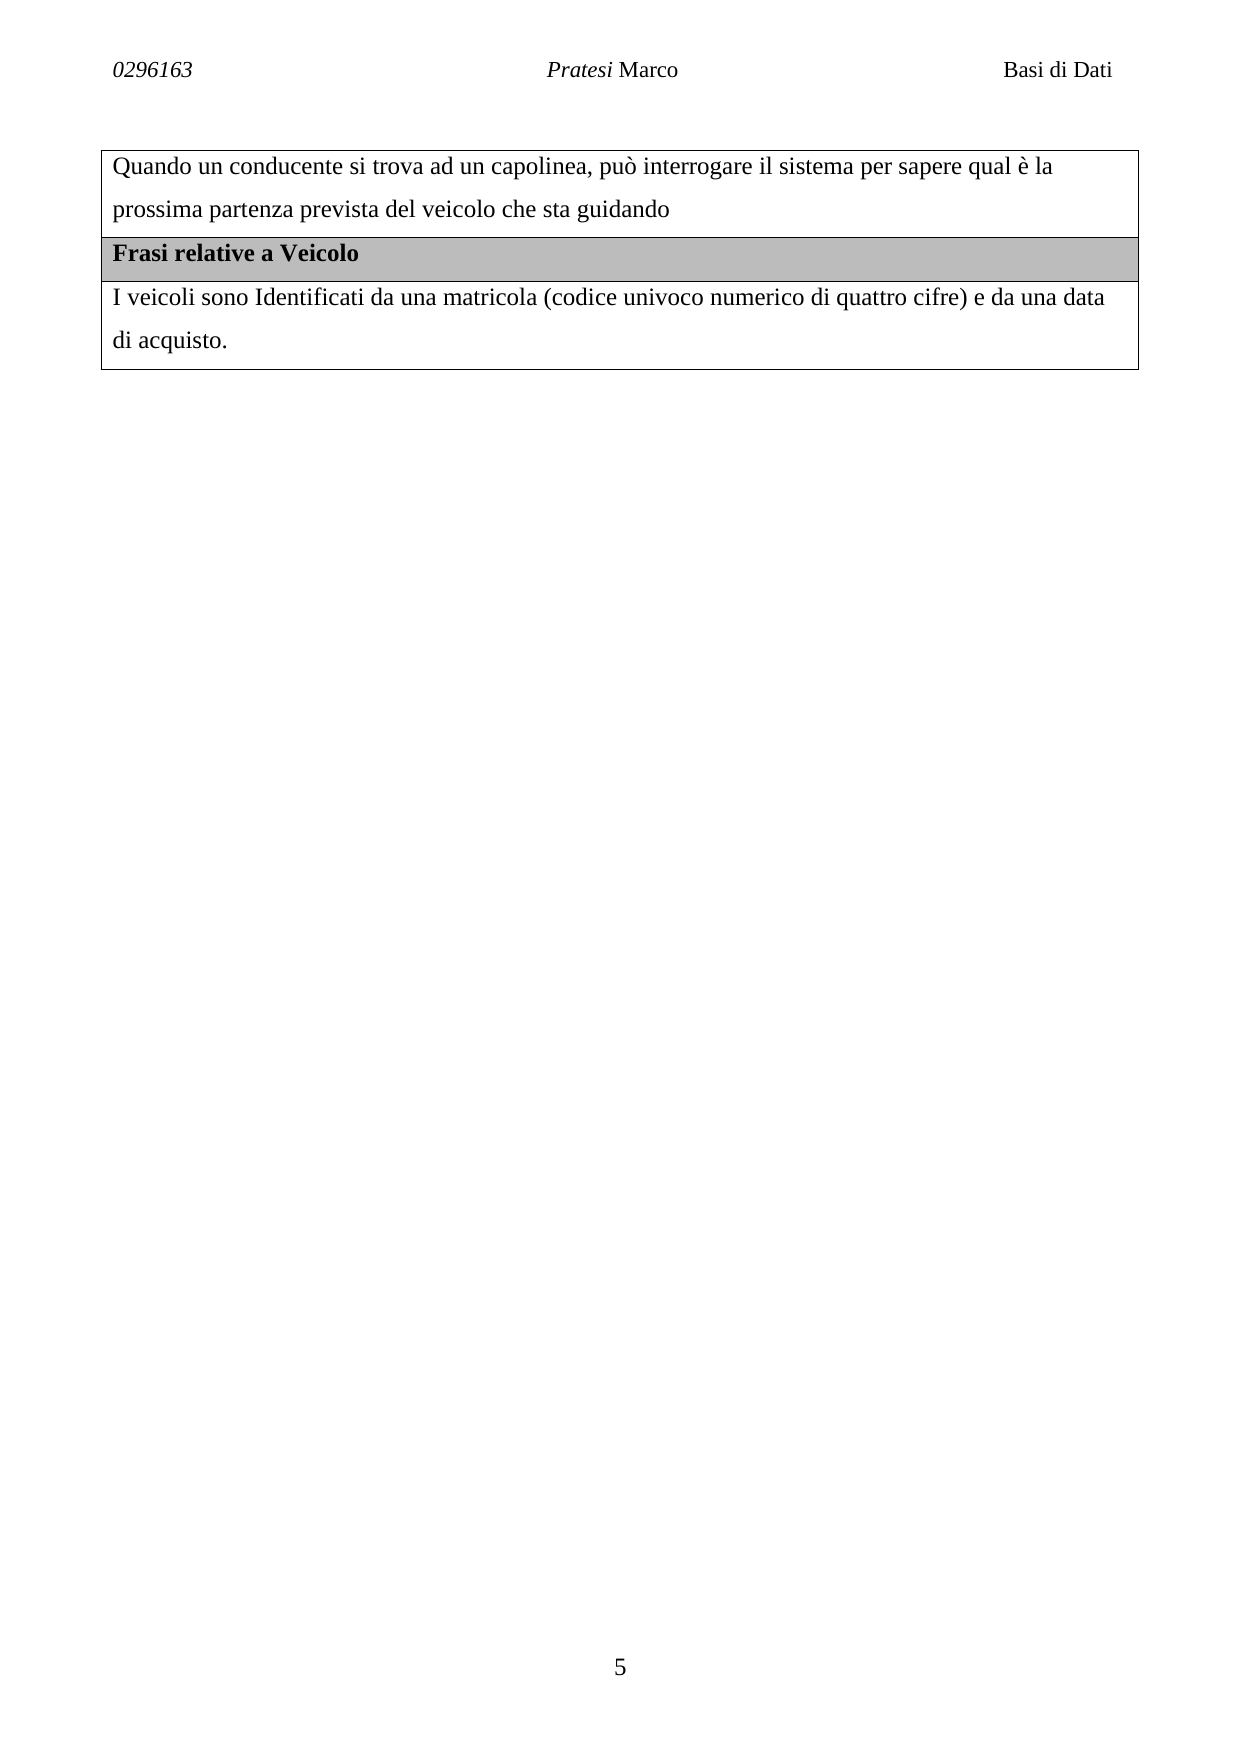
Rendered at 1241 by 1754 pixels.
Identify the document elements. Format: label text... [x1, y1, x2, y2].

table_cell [102, 151, 1138, 237]
table_cell I veicoli sono Identificati da una matricola (codice univoco numerico di quattro cifre) e da una data di acquisto. [102, 282, 1138, 368]
table_cell Frasi relative a Veicolo [102, 238, 1138, 281]
